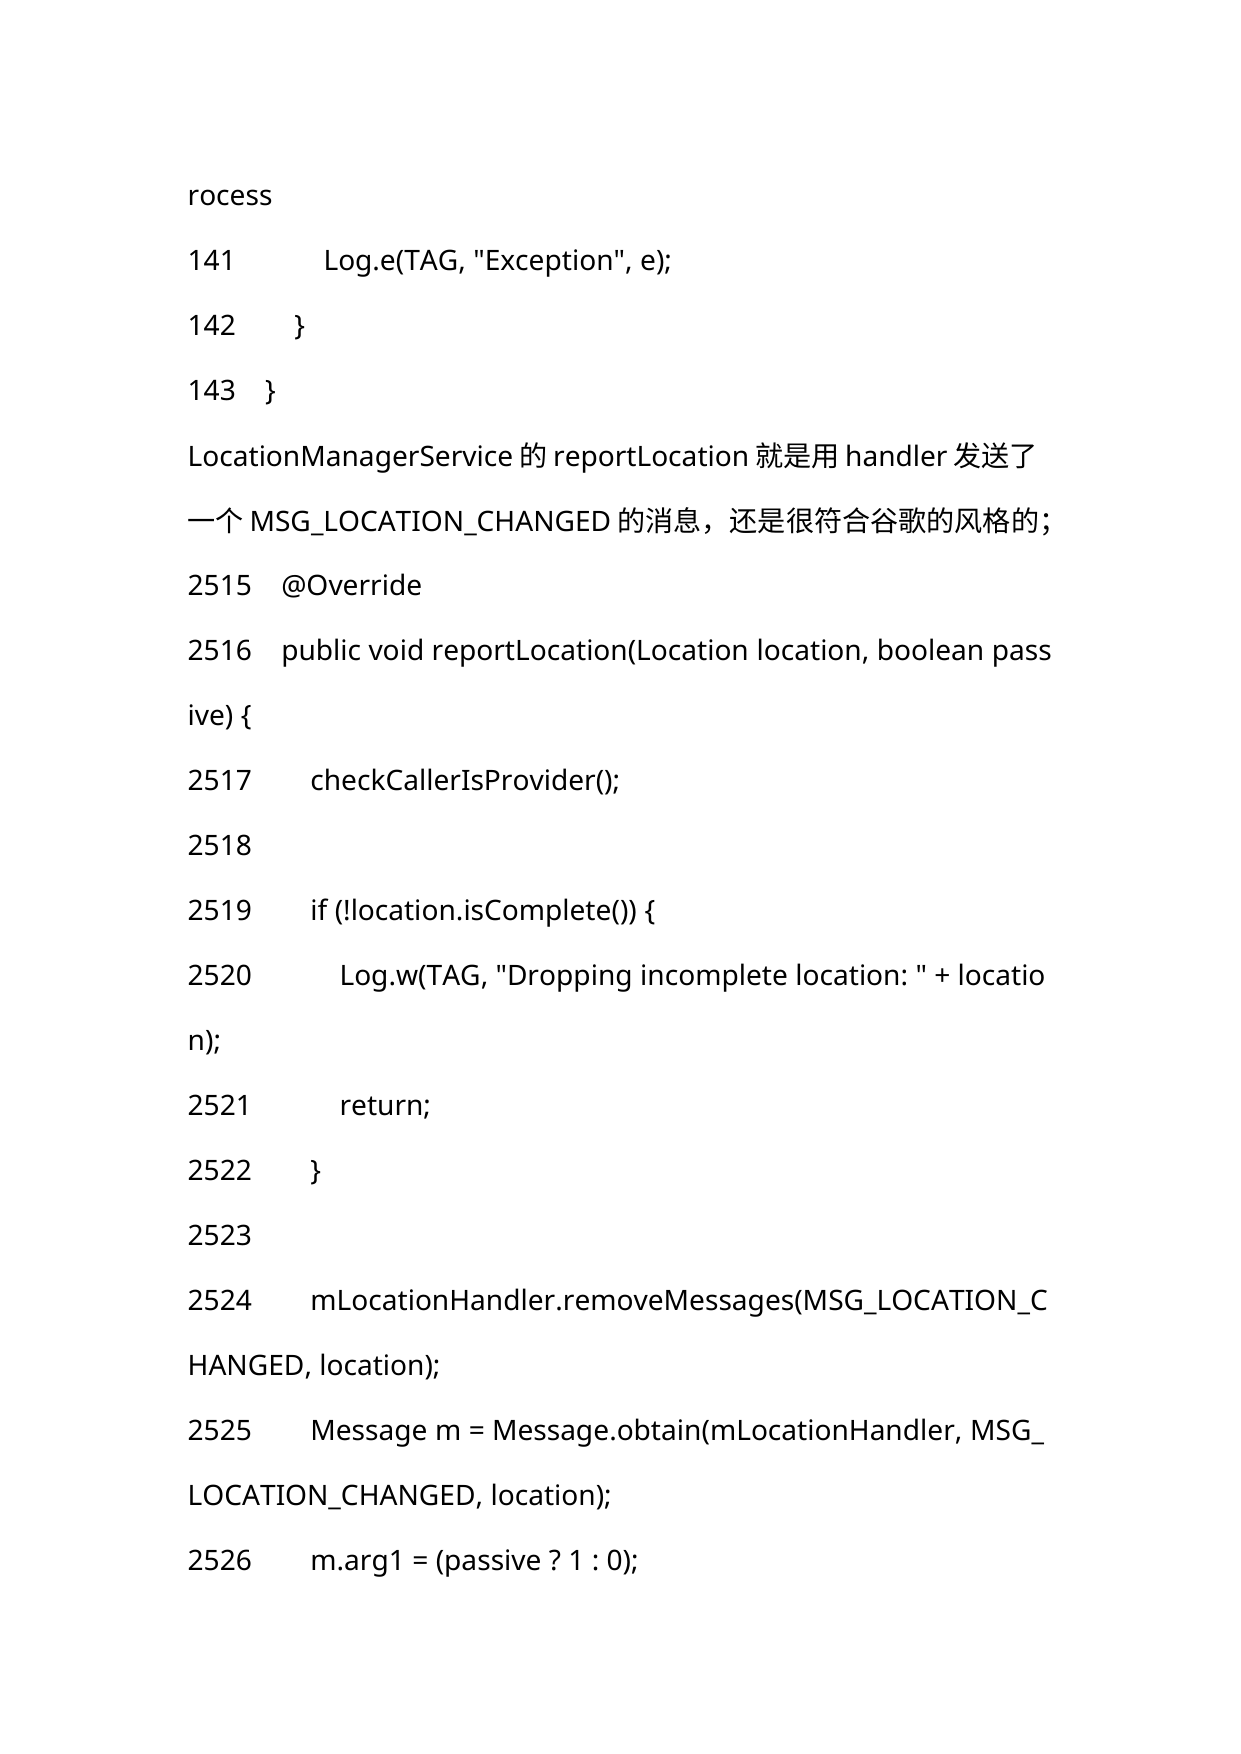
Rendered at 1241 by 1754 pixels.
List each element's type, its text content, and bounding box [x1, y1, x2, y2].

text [187, 162, 1053, 422]
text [187, 552, 1053, 1592]
text LocationManagerService的reportLocation就是用handler发送了一个MSG_LOCATION_CHANGED的消息，还是很符合谷歌的风格的； [187, 422, 1053, 552]
